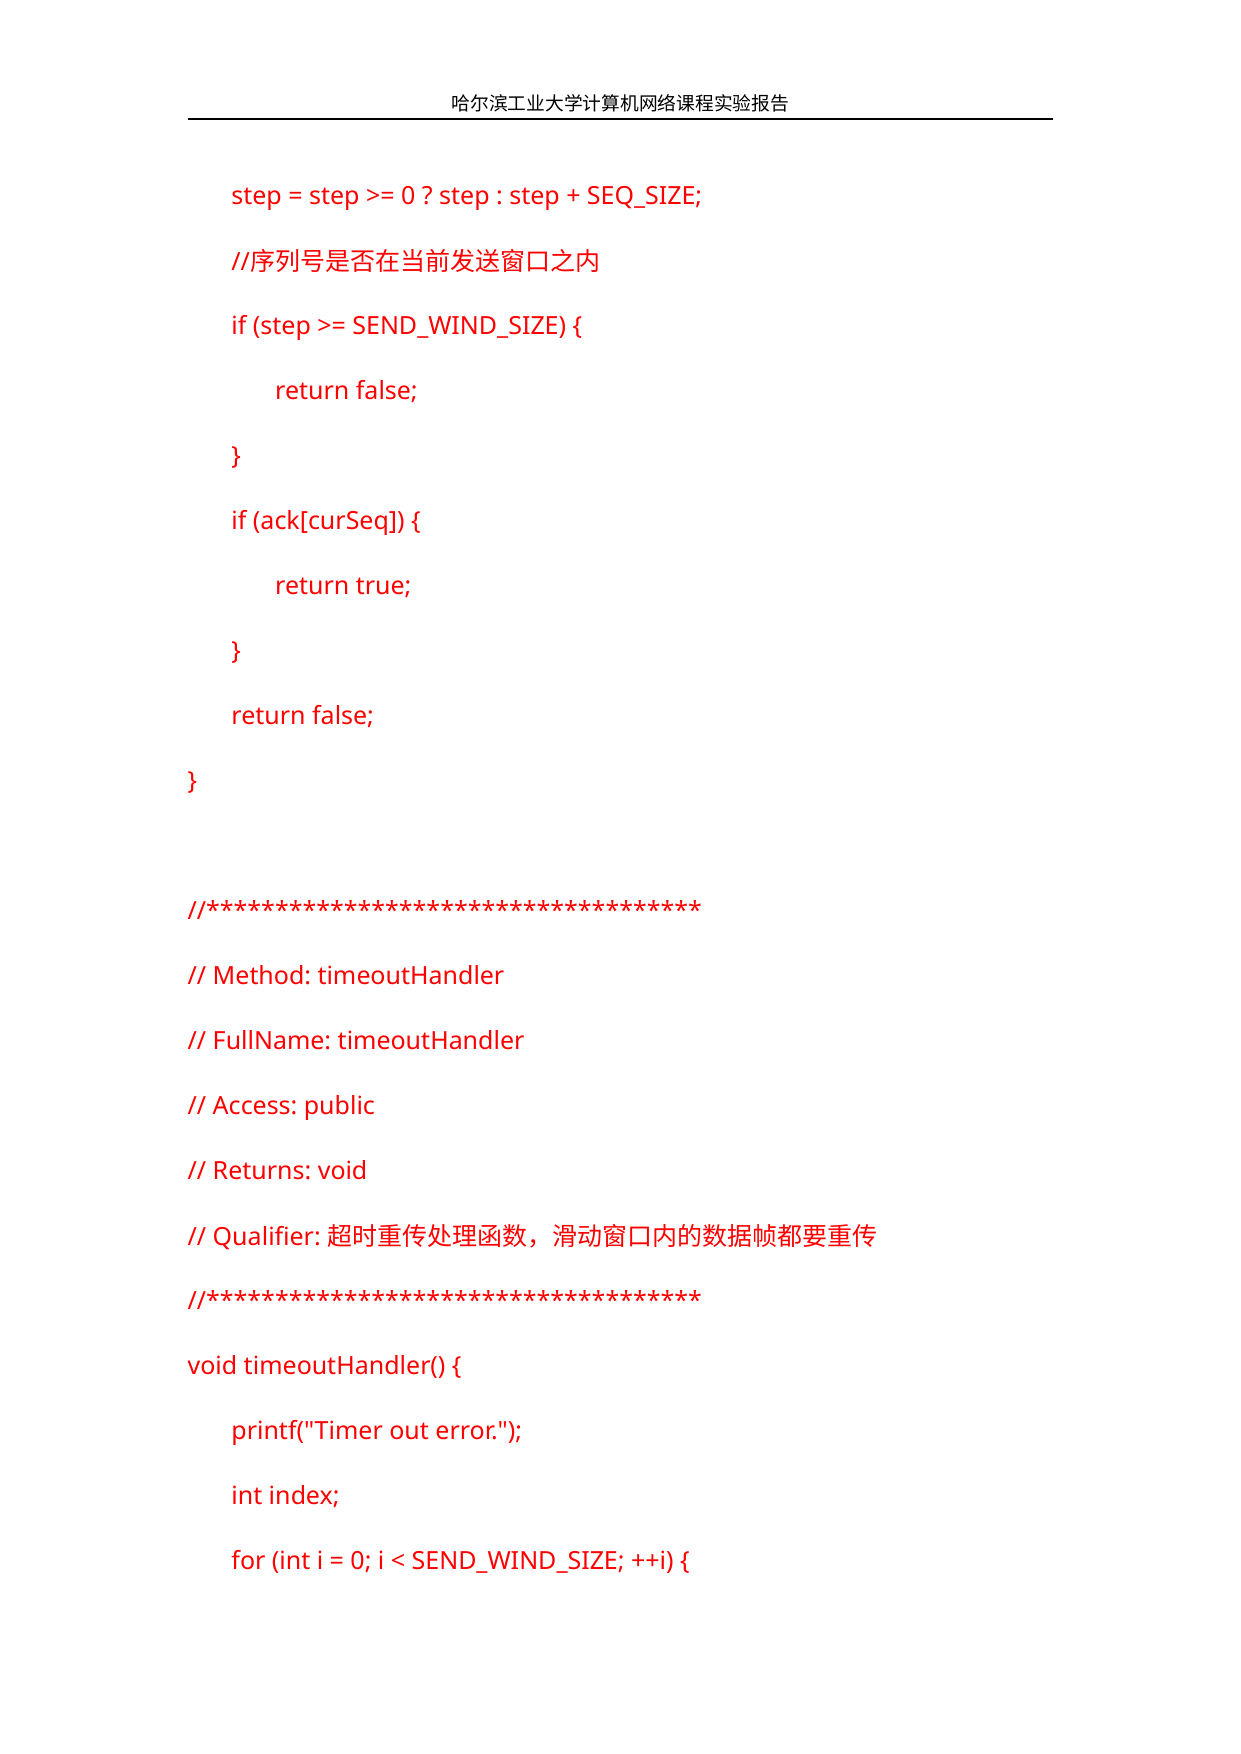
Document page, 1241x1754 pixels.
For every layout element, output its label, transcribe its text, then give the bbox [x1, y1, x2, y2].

text return true; [187, 552, 1053, 617]
text for (int i = 0; i < SEND_WIND_SIZE; ++i) { [187, 1527, 1053, 1592]
text step = step >= 0 ? step : step + SEQ_SIZE; [187, 162, 1053, 227]
text printf("Timer out error."); [187, 1397, 1053, 1462]
text if (step >= SEND_WIND_SIZE) { [187, 292, 1053, 357]
text } [187, 747, 1053, 812]
text } [187, 617, 1053, 682]
text //************************************ [187, 1267, 1053, 1332]
text // Returns: void [187, 1137, 1053, 1202]
text //************************************ [187, 877, 1053, 942]
text void timeoutHandler() { [187, 1332, 1053, 1397]
text // Access: public [187, 1072, 1053, 1137]
text } [187, 422, 1053, 487]
text return false; [187, 357, 1053, 422]
text return false; [187, 682, 1053, 747]
text if (ack[curSeq]) { [187, 487, 1053, 552]
text //序列号是否在当前发送窗口之内 [187, 227, 1053, 292]
text // Method: timeoutHandler [187, 942, 1053, 1007]
text int index; [187, 1462, 1053, 1527]
text // FullName: timeoutHandler [187, 1007, 1053, 1072]
text // Qualifier: 超时重传处理函数，滑动窗口内的数据帧都要重传 [187, 1202, 1053, 1267]
